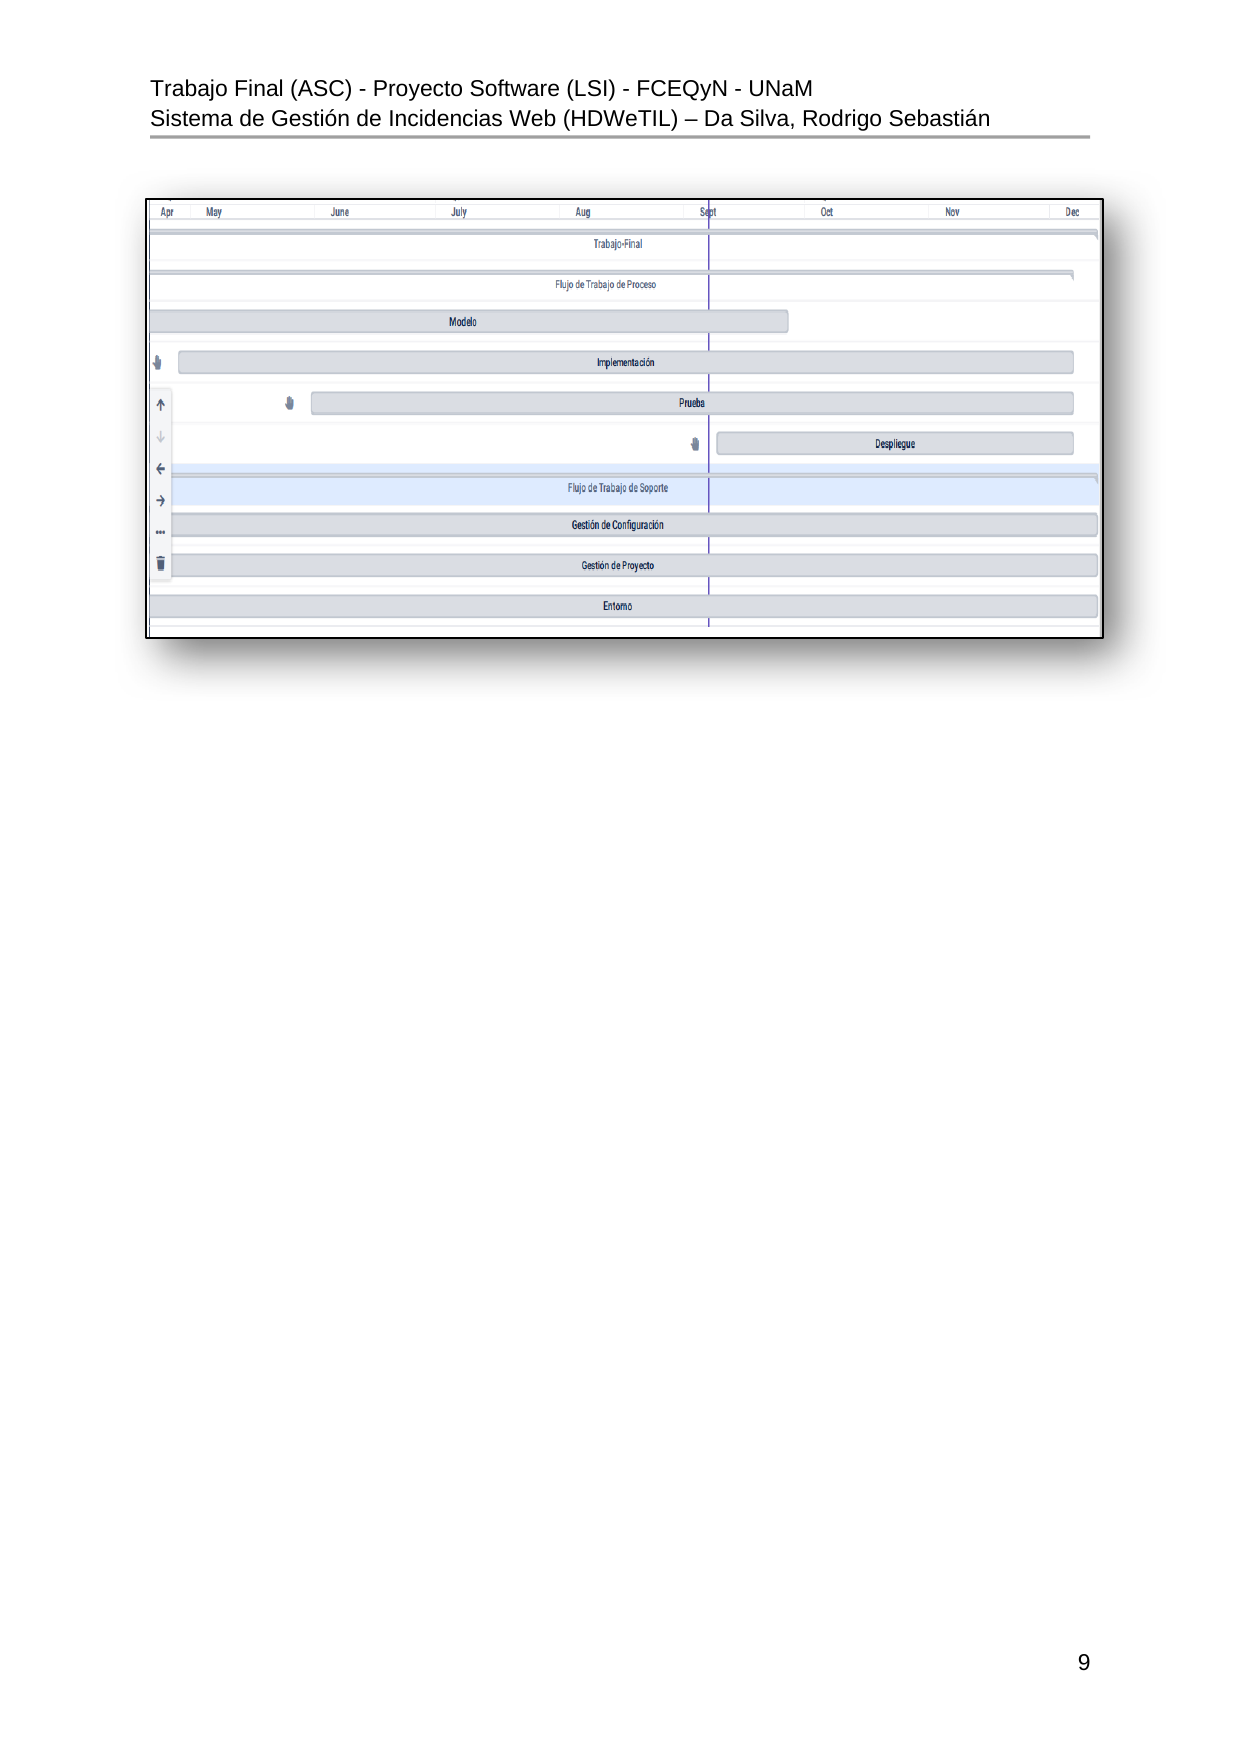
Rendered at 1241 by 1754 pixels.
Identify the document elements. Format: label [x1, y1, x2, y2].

picture [147, 200, 1102, 637]
